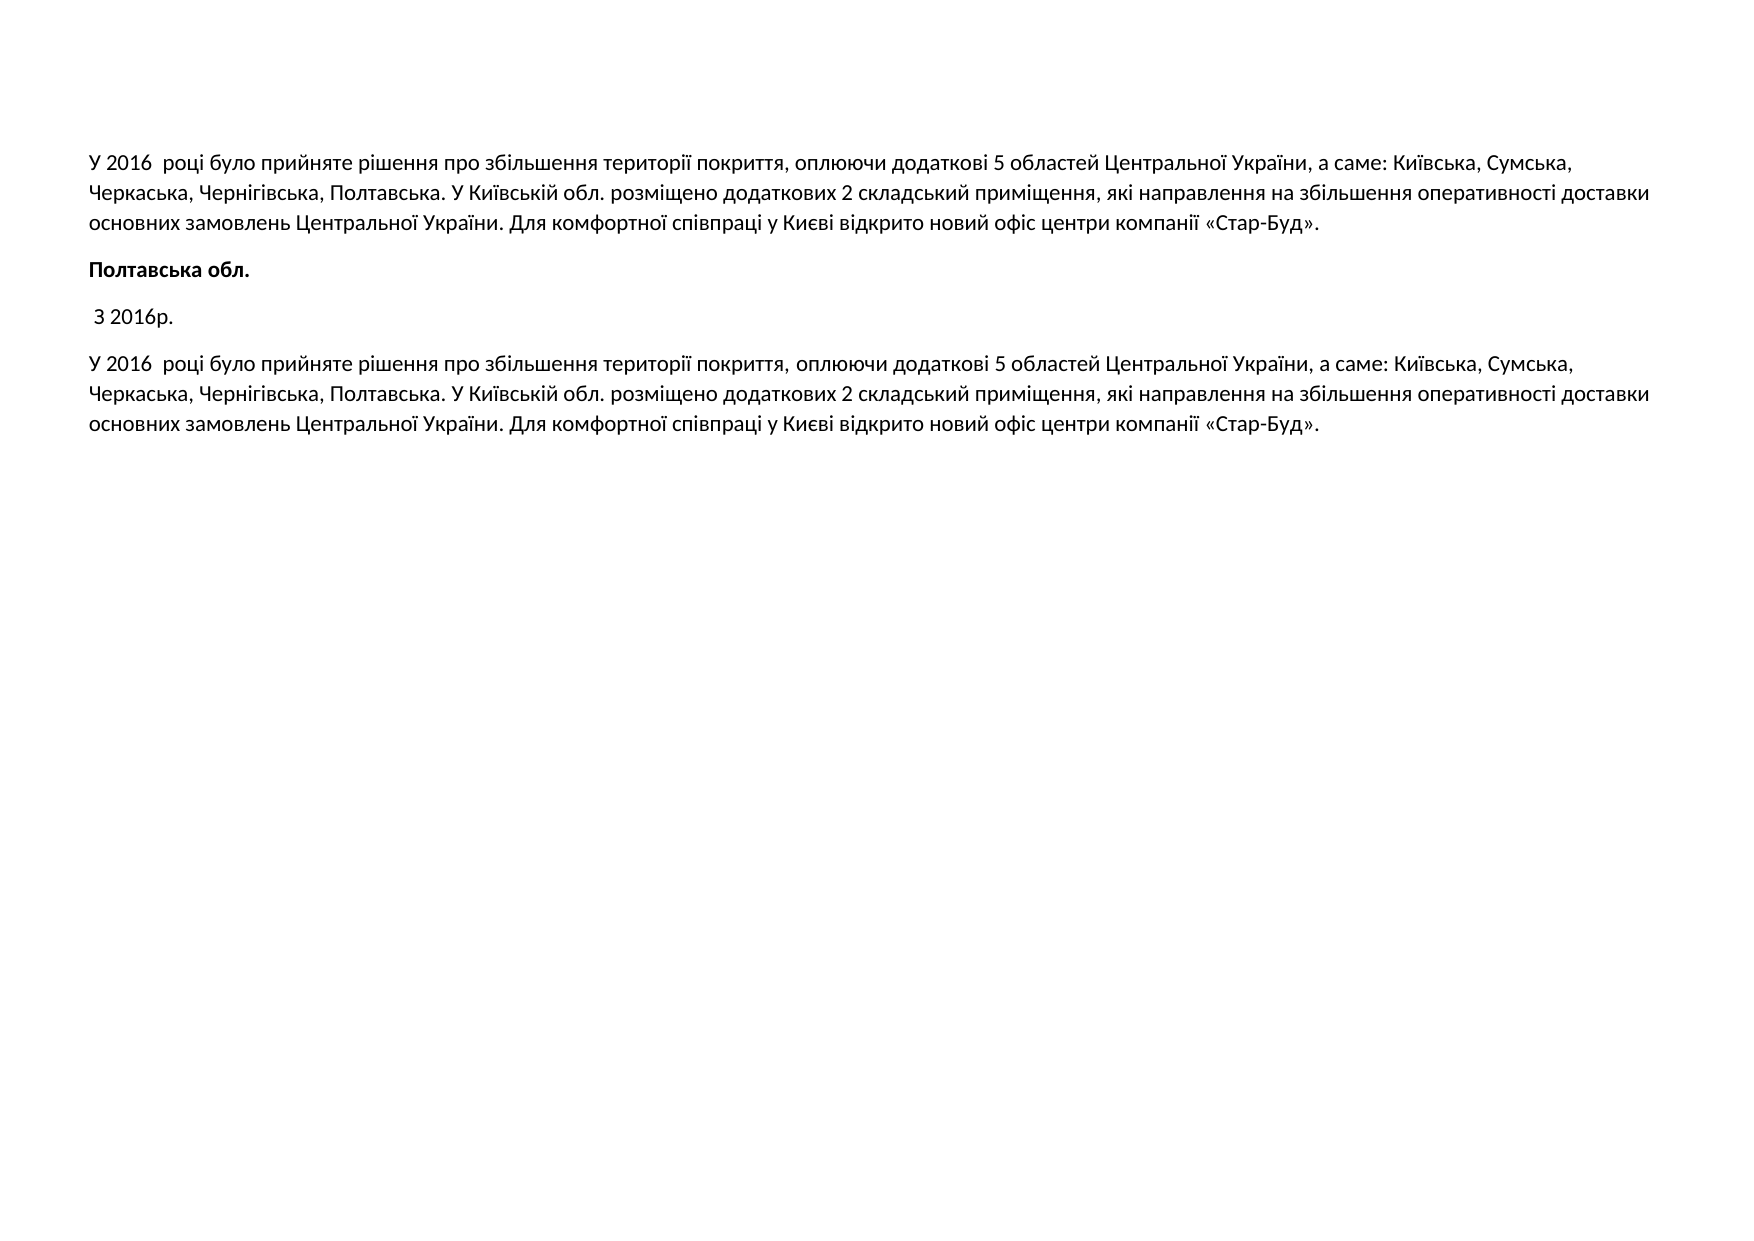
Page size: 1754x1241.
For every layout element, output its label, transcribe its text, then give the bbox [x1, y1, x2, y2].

text Полтавська обл. [88, 255, 1665, 283]
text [88, 148, 1665, 236]
text З 2016р. [88, 302, 1665, 330]
